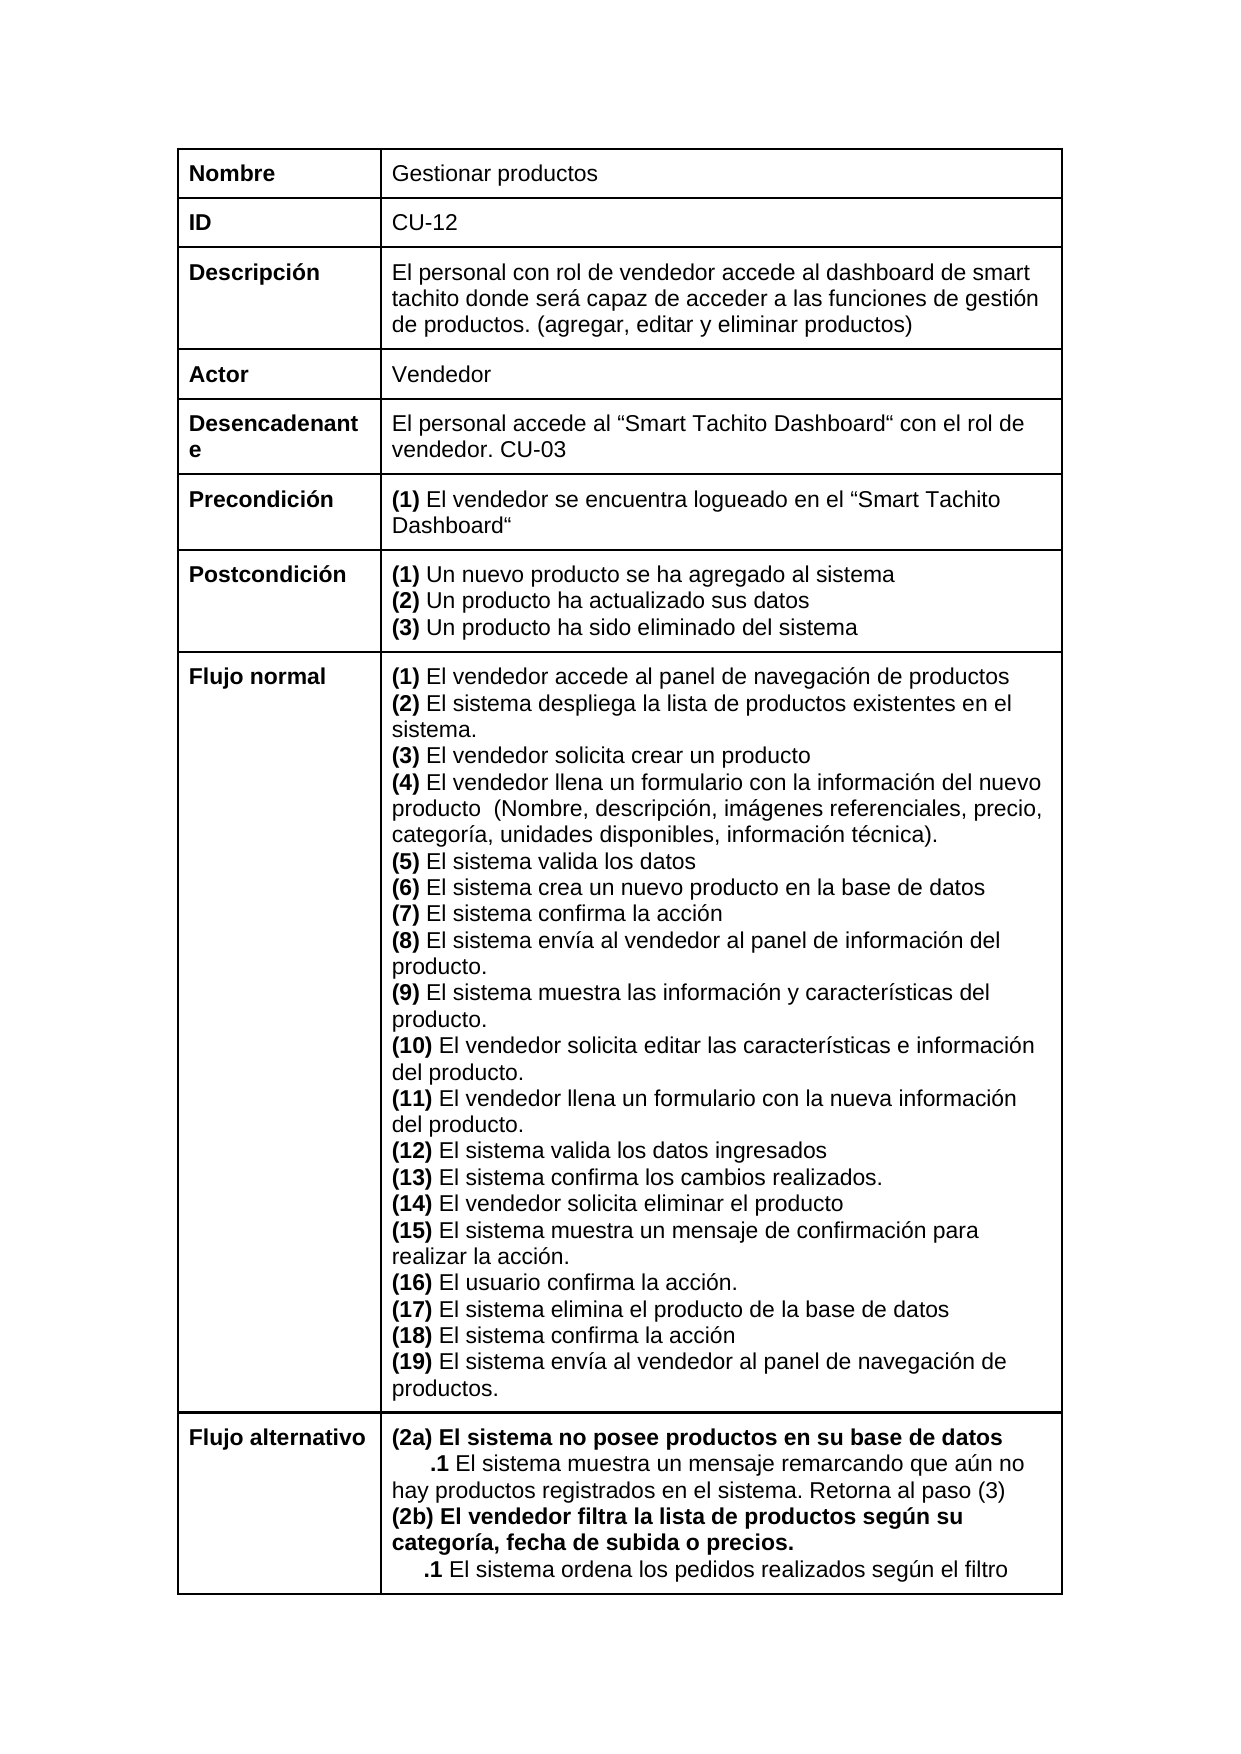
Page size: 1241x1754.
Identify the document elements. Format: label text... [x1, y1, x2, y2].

table_cell ID [179, 199, 380, 246]
table_cell Flujo normal [179, 653, 380, 1411]
table_cell (1) Un nuevo producto se ha agregado al sistema (2) Un producto ha actualizado sus datos (3) Un producto ha sido eliminado del sistema [382, 551, 1061, 651]
table_cell CU-12 [382, 199, 1061, 246]
table_cell Postcondición [179, 551, 380, 651]
table_cell El personal con rol de vendedor accede al dashboard de smart tachito donde será capaz de acceder a las funciones de gestión de productos. (agregar, editar y eliminar productos) [382, 248, 1061, 348]
table_cell (1) El vendedor accede al panel de navegación de productos (2) El sistema despliega la lista de productos existentes en el sistema. (3) El vendedor solicita crear un producto (4) El vendedor llena un formulario con la información del nuevo producto (Nombre, descripción, imágenes referenciales, precio, categoría, unidades disponibles, información técnica). (5) El sistema valida los datos (6) El sistema crea un nuevo producto en la base de datos (7) El sistema confirma la acción (8) El sistema envía al vendedor al panel de información del producto. (9) El sistema muestra las información y características del producto. (10) El vendedor solicita editar las características e información del producto. (11) El vendedor llena un formulario con la nueva información del producto. (12) El sistema valida los datos ingresados (13) El sistema confirma los cambios realizados. (14) El vendedor solicita eliminar el producto (15) El sistema muestra un mensaje de confirmación para realizar la acción. (16) El usuario confirma la acción. (17) El sistema elimina el producto de la base de datos (18) El sistema confirma la acción (19) El sistema envía al vendedor al panel de navegación de productos. [382, 653, 1061, 1411]
table_cell Desencadenante [179, 400, 380, 473]
table_cell El personal accede al “Smart Tachito Dashboard“ con el rol de vendedor. CU-03 [382, 400, 1061, 473]
table_cell Vendedor [382, 350, 1061, 397]
table_cell (1) El vendedor se encuentra logueado en el “Smart Tachito Dashboard“ [382, 475, 1061, 549]
table_cell Actor [179, 350, 380, 397]
table_cell Precondición [179, 475, 380, 549]
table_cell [382, 1414, 1061, 1592]
table_cell Flujo alternativo [179, 1414, 380, 1592]
table_header Nombre [179, 150, 380, 197]
table_header Gestionar productos [382, 150, 1061, 197]
table_cell Descripción [179, 248, 380, 348]
